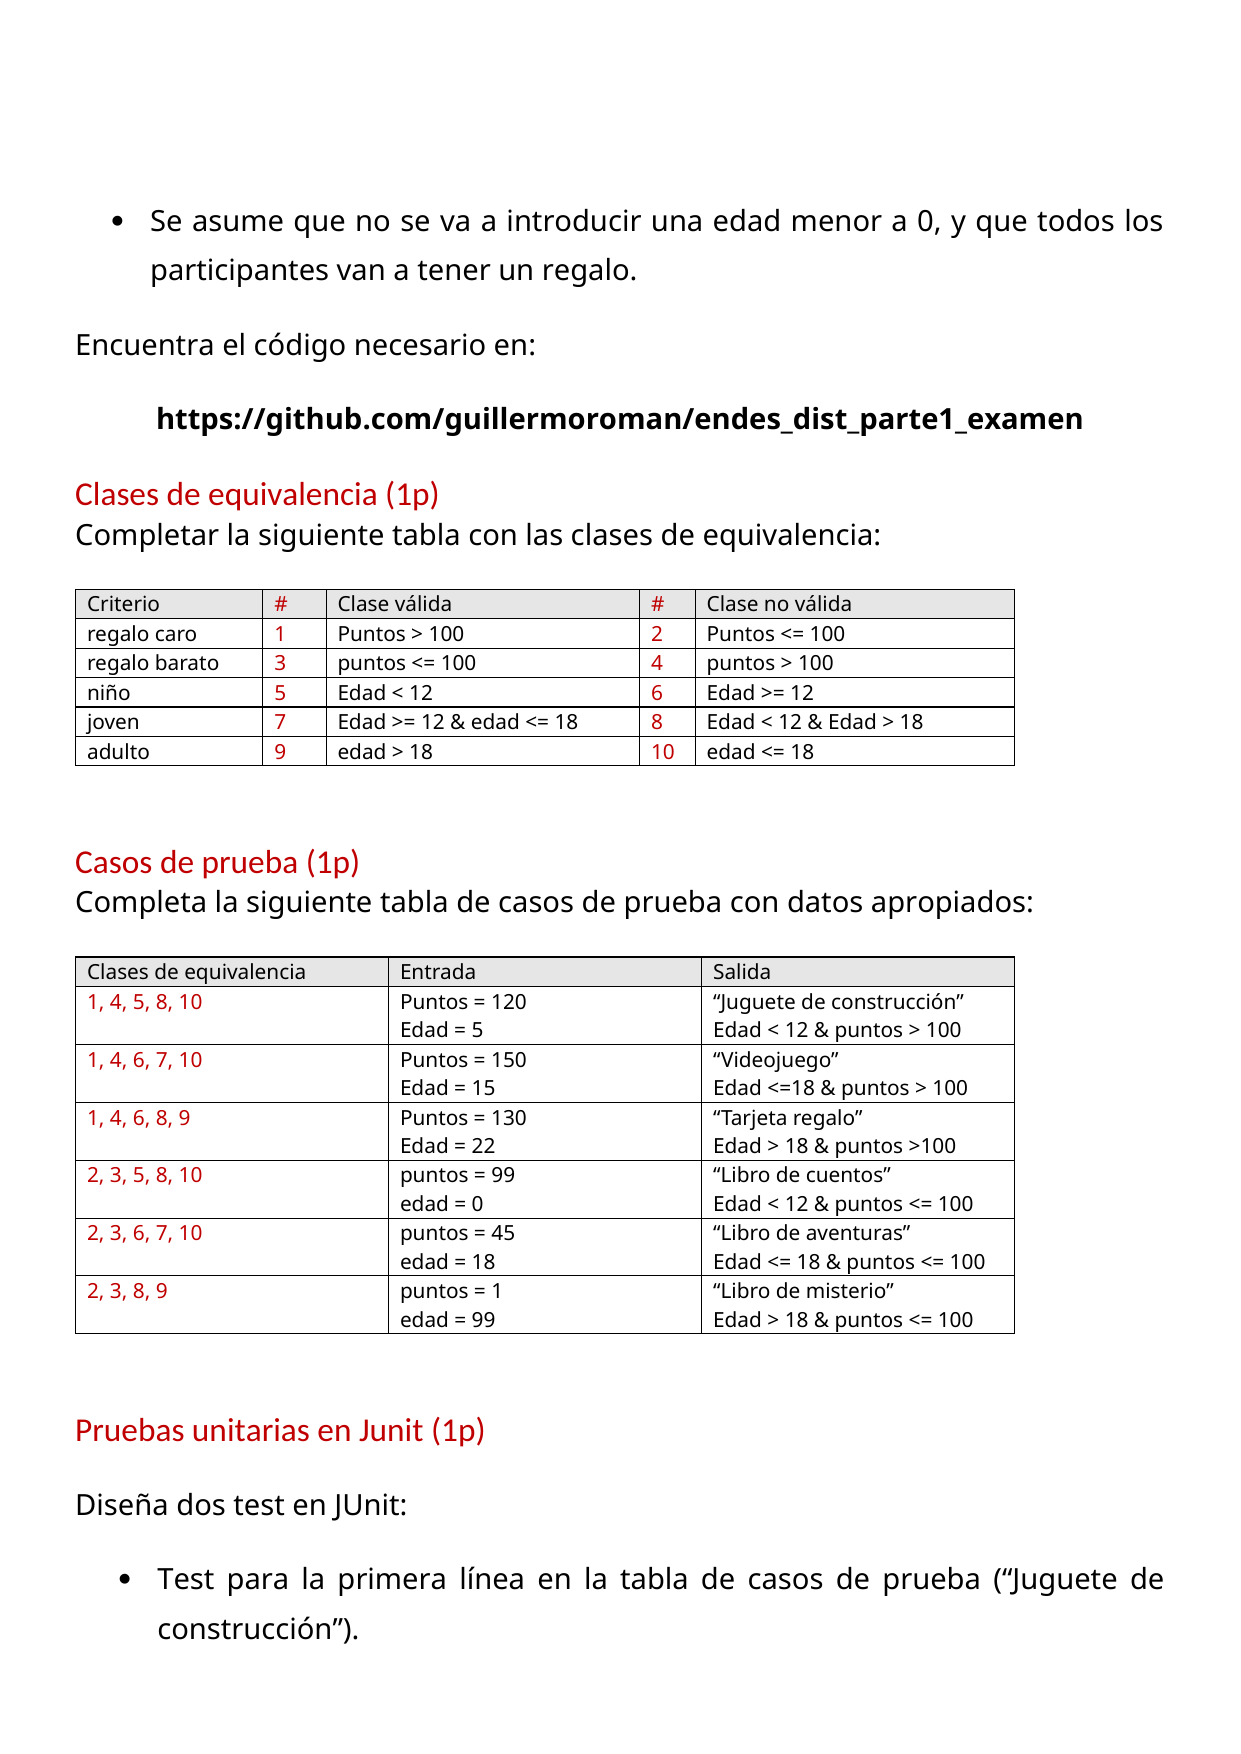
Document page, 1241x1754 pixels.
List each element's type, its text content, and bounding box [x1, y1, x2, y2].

subtitle Pruebas unitarias en Junit (1p) [75, 1409, 1165, 1450]
table_cell “Tarjeta regalo” Edad > 18 & puntos >100 [702, 1103, 1014, 1159]
table_cell regalo caro [76, 619, 262, 647]
table_cell Puntos <= 100 [696, 619, 1014, 647]
table_header # [640, 590, 695, 618]
table_header # [263, 590, 326, 618]
table_cell Edad < 12 [327, 678, 639, 706]
table_cell 6 [640, 678, 695, 706]
table_cell Puntos = 130 Edad = 22 [389, 1103, 701, 1159]
table_cell 2 [640, 619, 695, 647]
table_cell puntos = 1 edad = 99 [389, 1276, 701, 1333]
text Completar la siguiente tabla con las clases de equivalencia: [75, 514, 1165, 554]
table_cell puntos > 100 [696, 649, 1014, 677]
table_header Clase válida [327, 590, 639, 618]
table_header Clases de equivalencia [76, 958, 388, 986]
table_cell 5 [263, 678, 326, 706]
table_cell “Libro de aventuras” Edad <= 18 & puntos <= 100 [702, 1219, 1014, 1275]
table_cell “Libro de cuentos” Edad < 12 & puntos <= 100 [702, 1161, 1014, 1217]
table_cell puntos = 99 edad = 0 [389, 1161, 701, 1217]
table_header Clase no válida [696, 590, 1014, 618]
table_header Salida [702, 958, 1014, 986]
subtitle Casos de prueba (1p) [75, 841, 1165, 882]
table_cell “Juguete de construcción” Edad < 12 & puntos > 100 [702, 987, 1014, 1044]
table_cell edad <= 18 [696, 737, 1014, 765]
text Diseña dos test en JUnit: [75, 1484, 1165, 1523]
list Se asume que no se va a introducir una edad menor a 0, y que todos los participantes van a tener un regalo. [112, 200, 1165, 289]
table_cell 1, 4, 5, 8, 10 [76, 987, 388, 1044]
table_cell joven [76, 708, 262, 736]
table_cell 1, 4, 6, 7, 10 [76, 1045, 388, 1102]
table_cell Puntos = 150 Edad = 15 [389, 1045, 701, 1102]
table_cell 1 [263, 619, 326, 647]
subtitle Clases de equivalencia (1p) [75, 473, 1165, 514]
table_cell “Videojuego” Edad <=18 & puntos > 100 [702, 1045, 1014, 1102]
table_cell Puntos > 100 [327, 619, 639, 647]
table_cell 2, 3, 5, 8, 10 [76, 1161, 388, 1217]
table_cell 1, 4, 6, 8, 9 [76, 1103, 388, 1159]
table_cell 9 [263, 737, 326, 765]
table_cell “Libro de misterio” Edad > 18 & puntos <= 100 [702, 1276, 1014, 1333]
table_cell 2, 3, 6, 7, 10 [76, 1219, 388, 1275]
table_cell 8 [640, 708, 695, 736]
table_cell Edad >= 12 & edad <= 18 [327, 708, 639, 736]
table_cell adulto [76, 737, 262, 765]
table_cell 10 [640, 737, 695, 765]
table_cell 4 [640, 649, 695, 677]
table_header Criterio [76, 590, 262, 618]
table_cell Puntos = 120 Edad = 5 [389, 987, 701, 1044]
list Test para la primera línea en la tabla de casos de prueba (“Juguete de construcción”). [119, 1558, 1165, 1648]
text Completa la siguiente tabla de casos de prueba con datos apropiados: [75, 882, 1165, 921]
table_cell niño [76, 678, 262, 706]
table_cell edad > 18 [327, 737, 639, 765]
text Encuentra el código necesario en: [75, 324, 1165, 364]
text https://github.com/guillermoroman/endes_dist_parte1_examen [75, 399, 1165, 438]
table_header Entrada [389, 958, 701, 986]
table_cell Edad >= 12 [696, 678, 1014, 706]
table_cell puntos = 45 edad = 18 [389, 1219, 701, 1275]
table_cell puntos <= 100 [327, 649, 639, 677]
table_cell regalo barato [76, 649, 262, 677]
table_cell 7 [263, 708, 326, 736]
table_cell 3 [263, 649, 326, 677]
table_cell Edad < 12 & Edad > 18 [696, 708, 1014, 736]
table_cell 2, 3, 8, 9 [76, 1276, 388, 1333]
